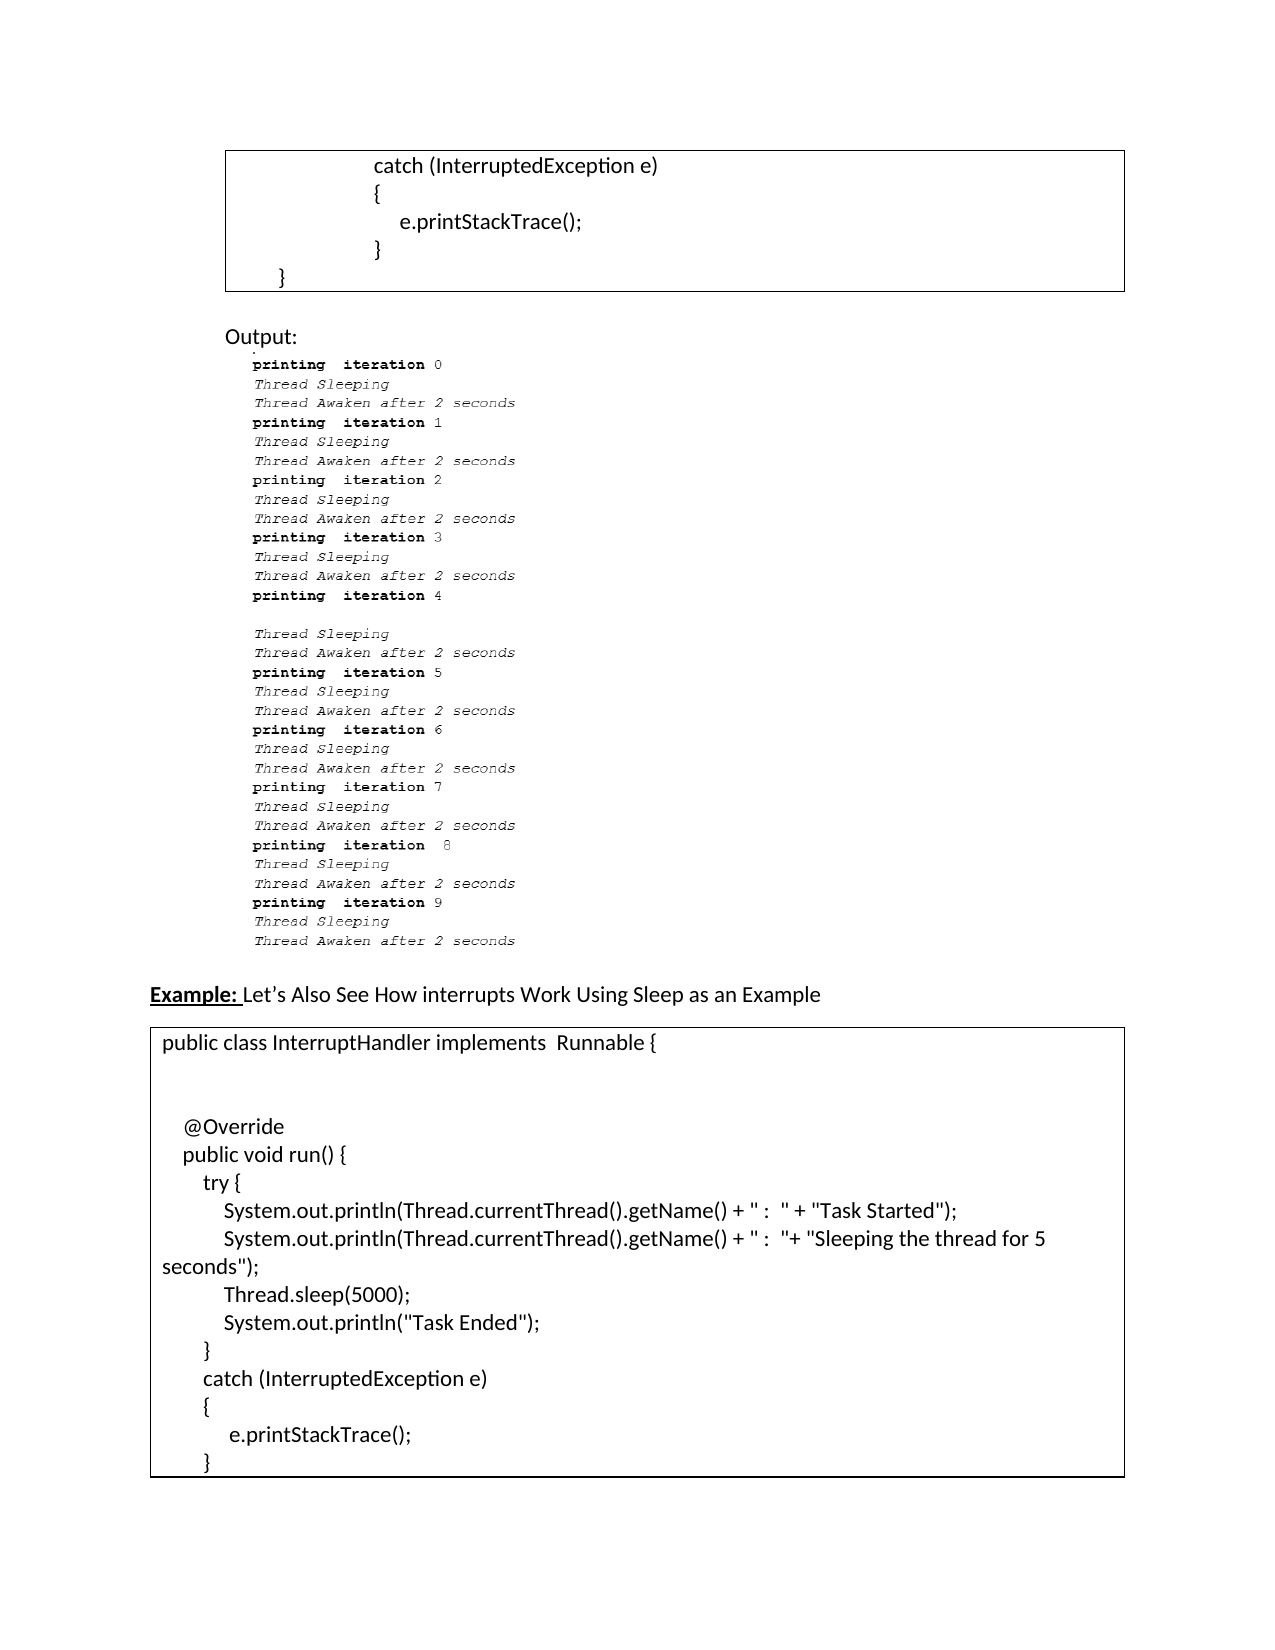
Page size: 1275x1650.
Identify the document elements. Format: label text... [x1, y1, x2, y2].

picture [225, 352, 562, 962]
text Example: Let’s Also See How interrupts Work Using Sleep as an Example [150, 980, 1125, 1008]
list Output: [225, 322, 1125, 350]
